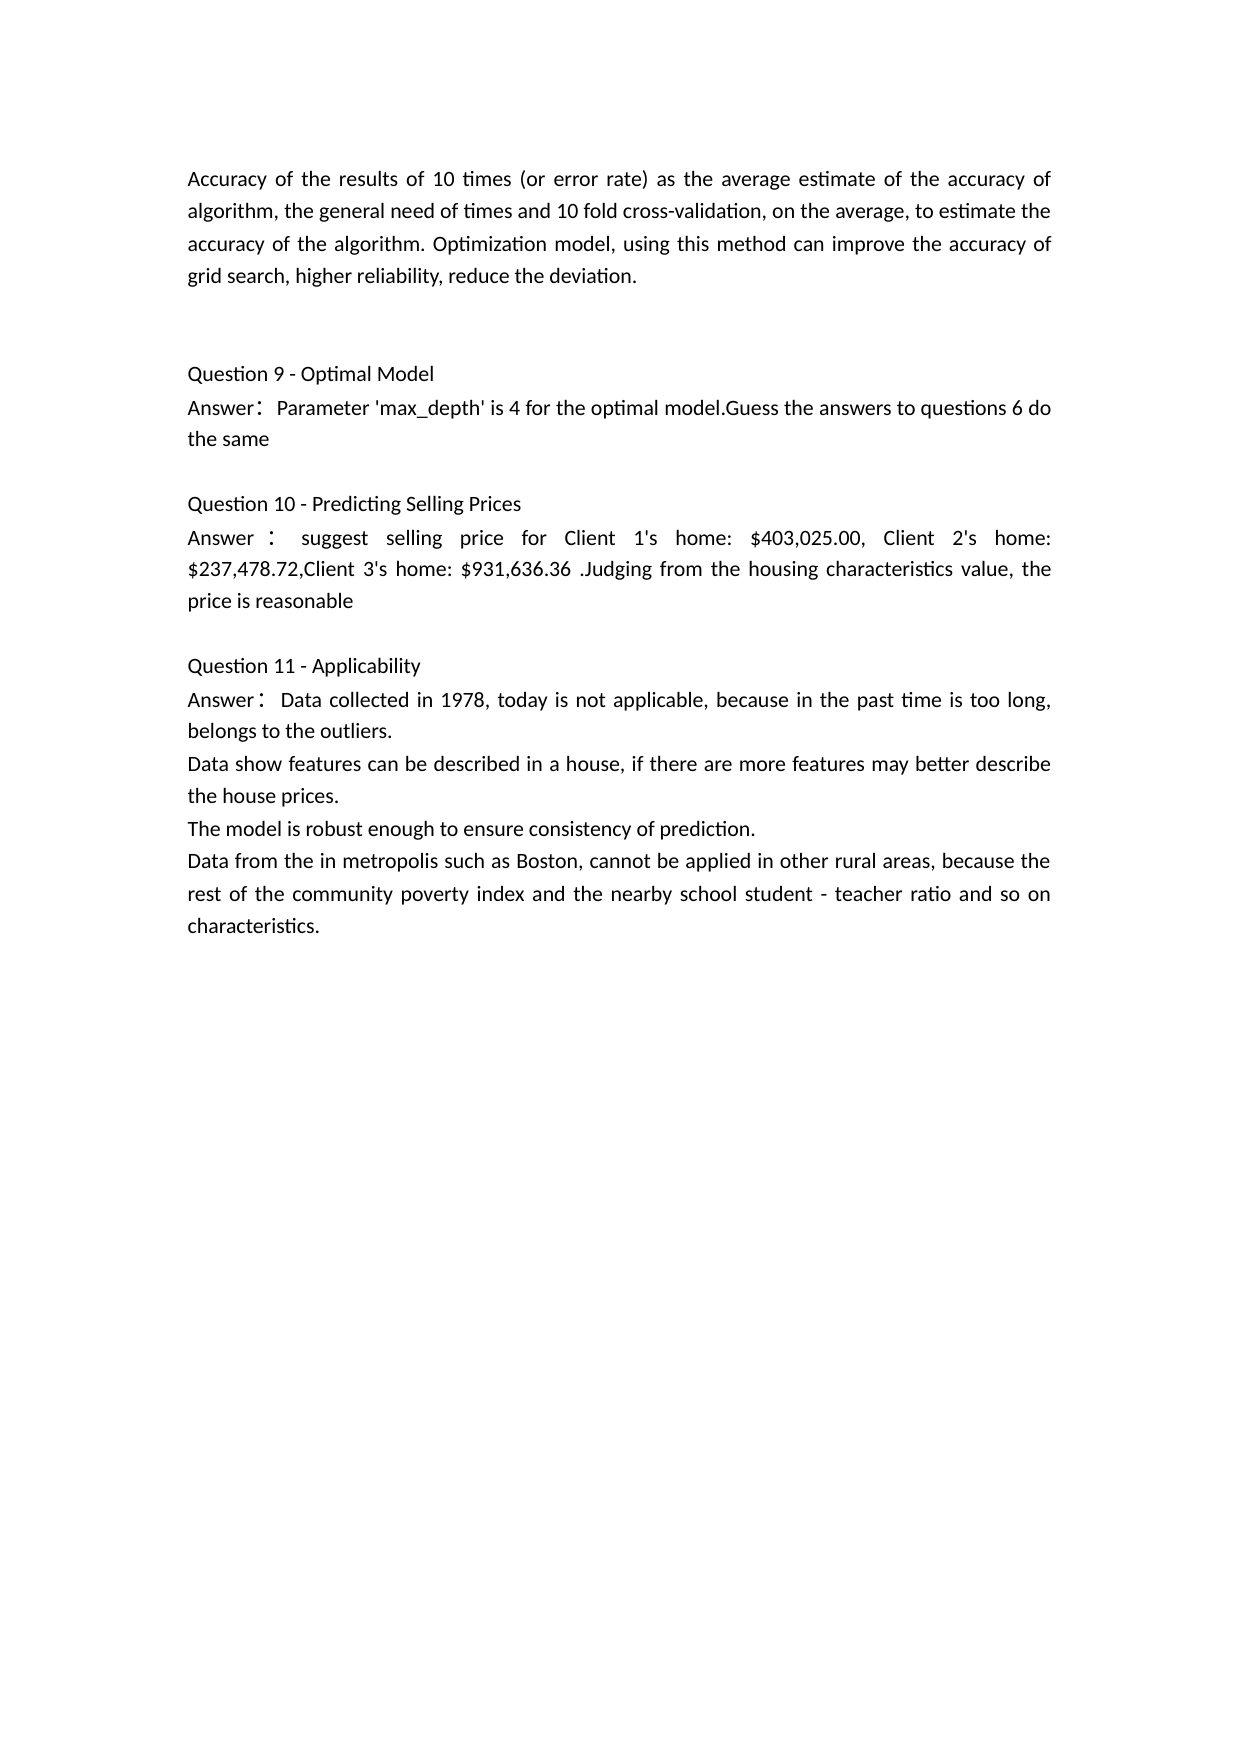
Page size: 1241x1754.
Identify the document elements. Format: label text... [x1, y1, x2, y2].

text Answer：Data collected in 1978, today is not applicable, because in the past time is too long, belongs to the outliers. [187, 682, 1053, 747]
text Data from the in metropolis such as Boston, cannot be applied in other rural areas, because the rest of the community poverty index and the nearby school student - teacher ratio and so on characteristics. [187, 844, 1053, 942]
text Answer：Parameter 'max_depth' is 4 for the optimal model.Guess the answers to questions 6 do the same [187, 389, 1053, 454]
text Answer：suggest selling price for Client 1's home: $403,025.00, Client 2's home: $237,478.72,Client 3's home: $931,636.36 .Judging from the housing characteristics value, the price is reasonable [187, 519, 1053, 617]
text The model is robust enough to ensure consistency of prediction. [187, 812, 1053, 844]
text Data show features can be described in a house, if there are more features may better describe the house prices. [187, 747, 1053, 812]
text Question 9 - Optimal Model [187, 357, 1053, 389]
text Question 11 - Applicability [187, 649, 1053, 682]
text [187, 162, 1053, 292]
text Question 10 - Predicting Selling Prices [187, 487, 1053, 519]
